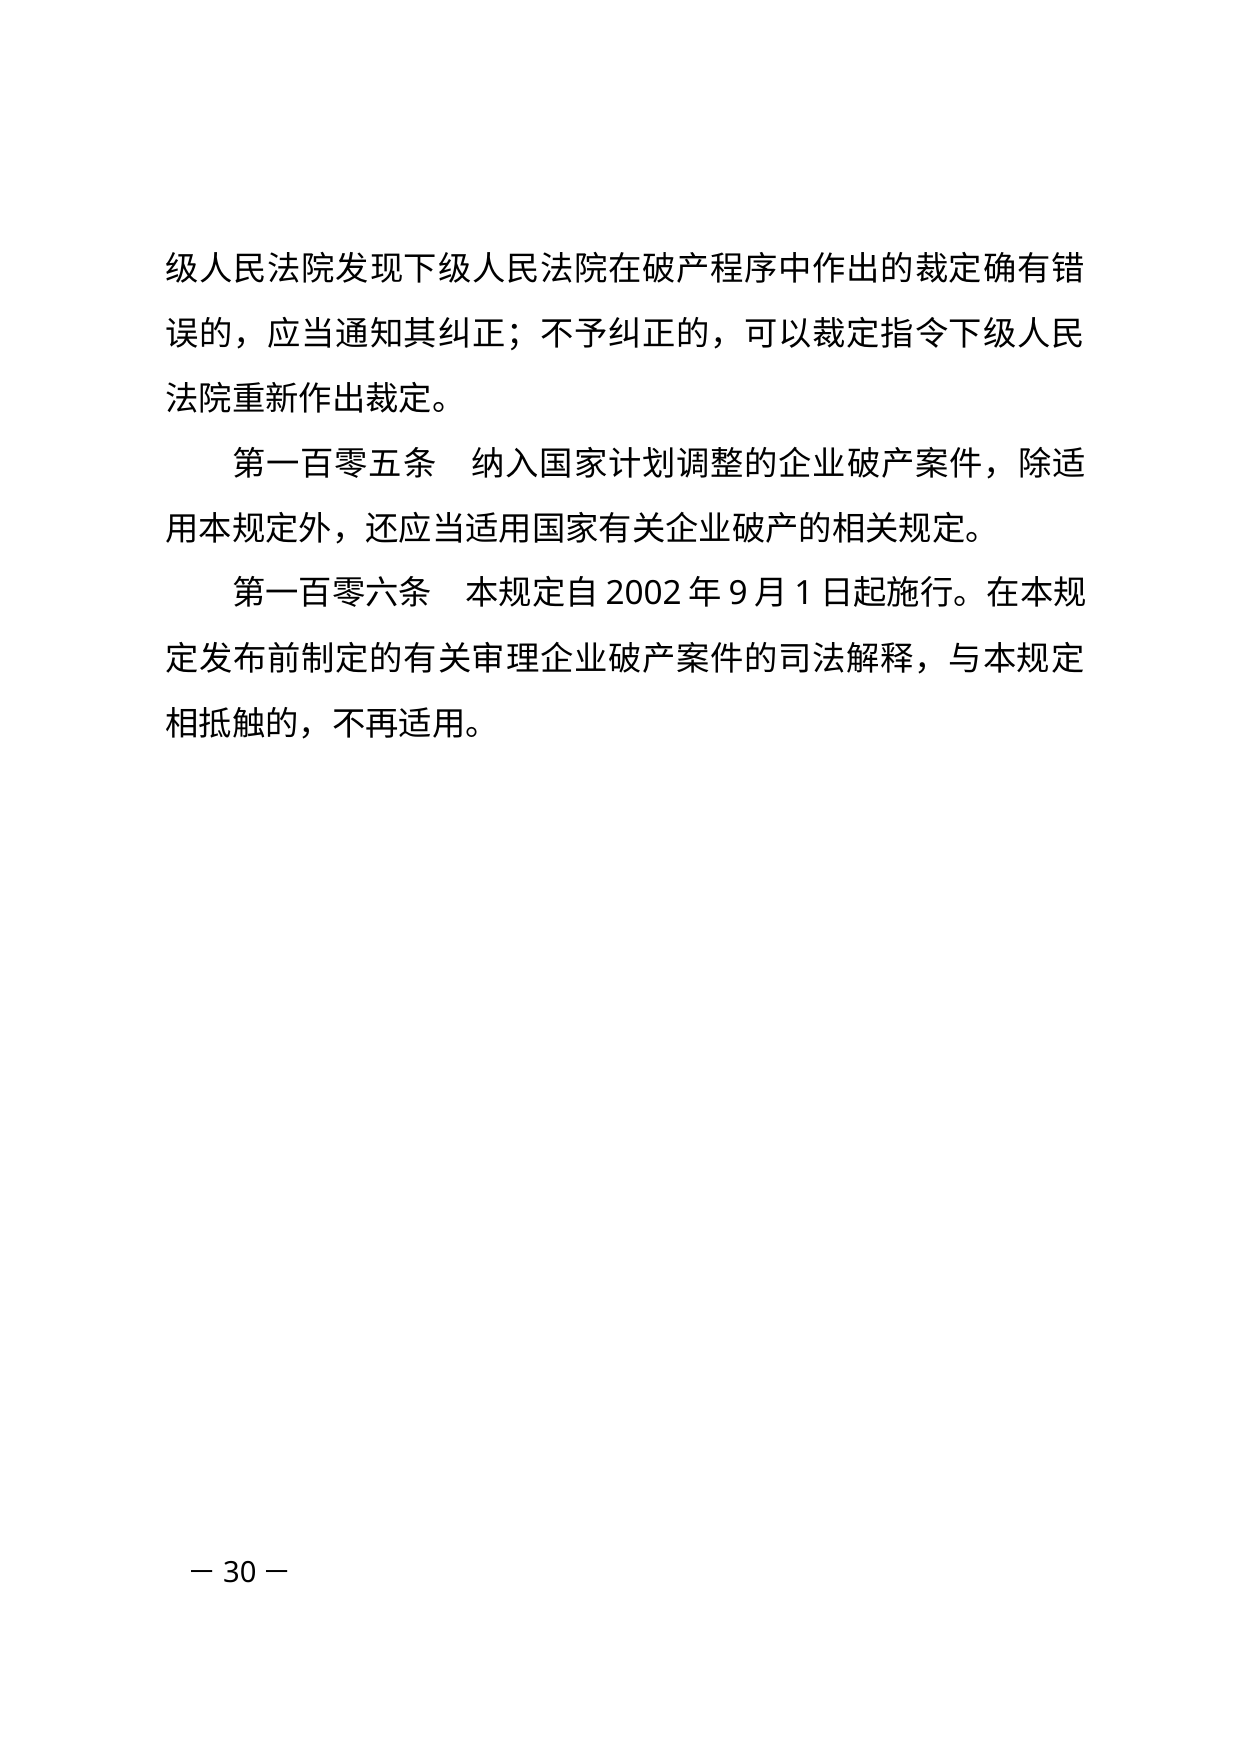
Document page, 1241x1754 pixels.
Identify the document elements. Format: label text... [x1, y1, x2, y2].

text 第一百零六条 本规定自2002年9月1日起施行。在本规定发布前制定的有关审理企业破产案件的司法解释，与本规定相抵触的，不再适用。 [165, 558, 1087, 753]
text 第一百零五条 纳入国家计划调整的企业破产案件，除适用本规定外，还应当适用国家有关企业破产的相关规定。 [165, 428, 1087, 558]
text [165, 233, 1087, 428]
